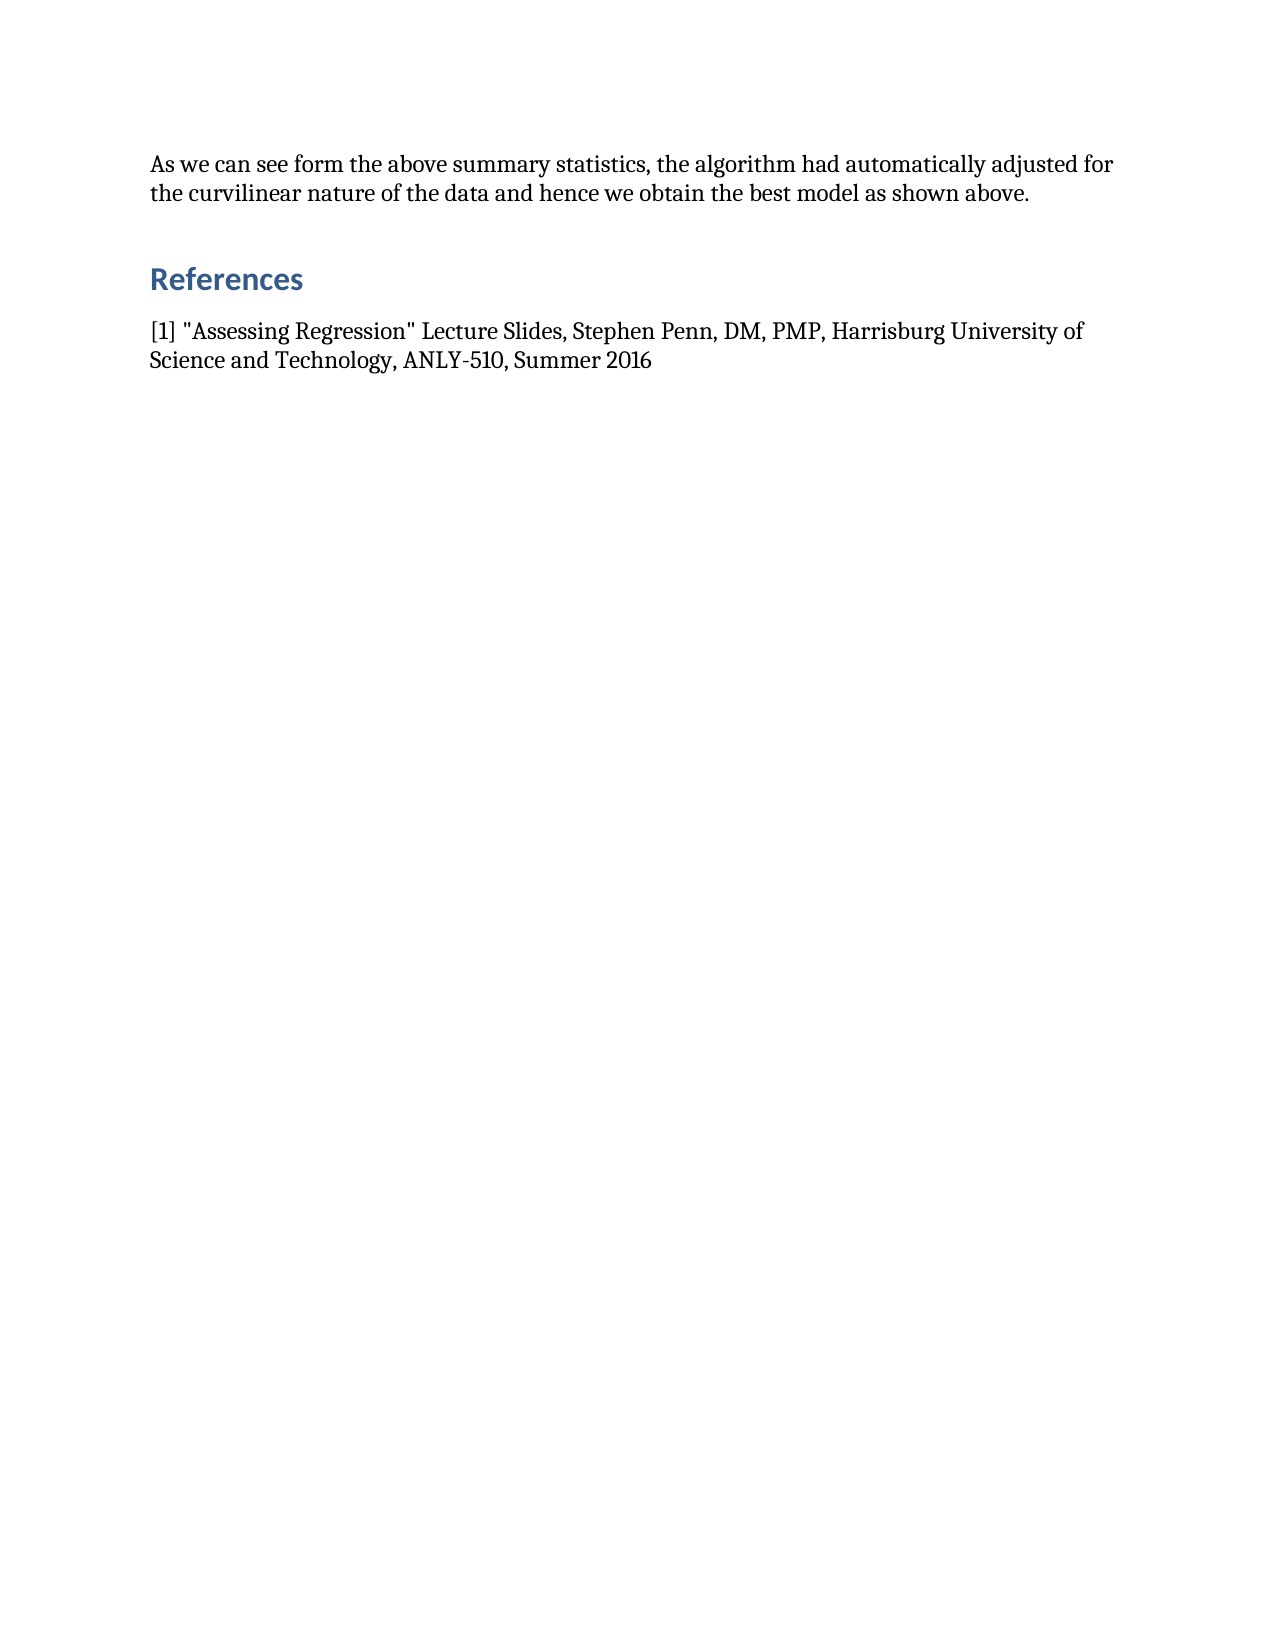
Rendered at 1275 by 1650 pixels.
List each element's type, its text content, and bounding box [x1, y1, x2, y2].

text [1] "Assessing Regression" Lecture Slides, Stephen Penn, DM, PMP, Harrisburg University of Science and Technology, ANLY-510, Summer 2016 [150, 317, 1125, 374]
subtitle References [150, 257, 1125, 298]
text As we can see form the above summary statistics, the algorithm had automatically adjusted for the curvilinear nature of the data and hence we obtain the best model as shown above. [150, 150, 1125, 207]
